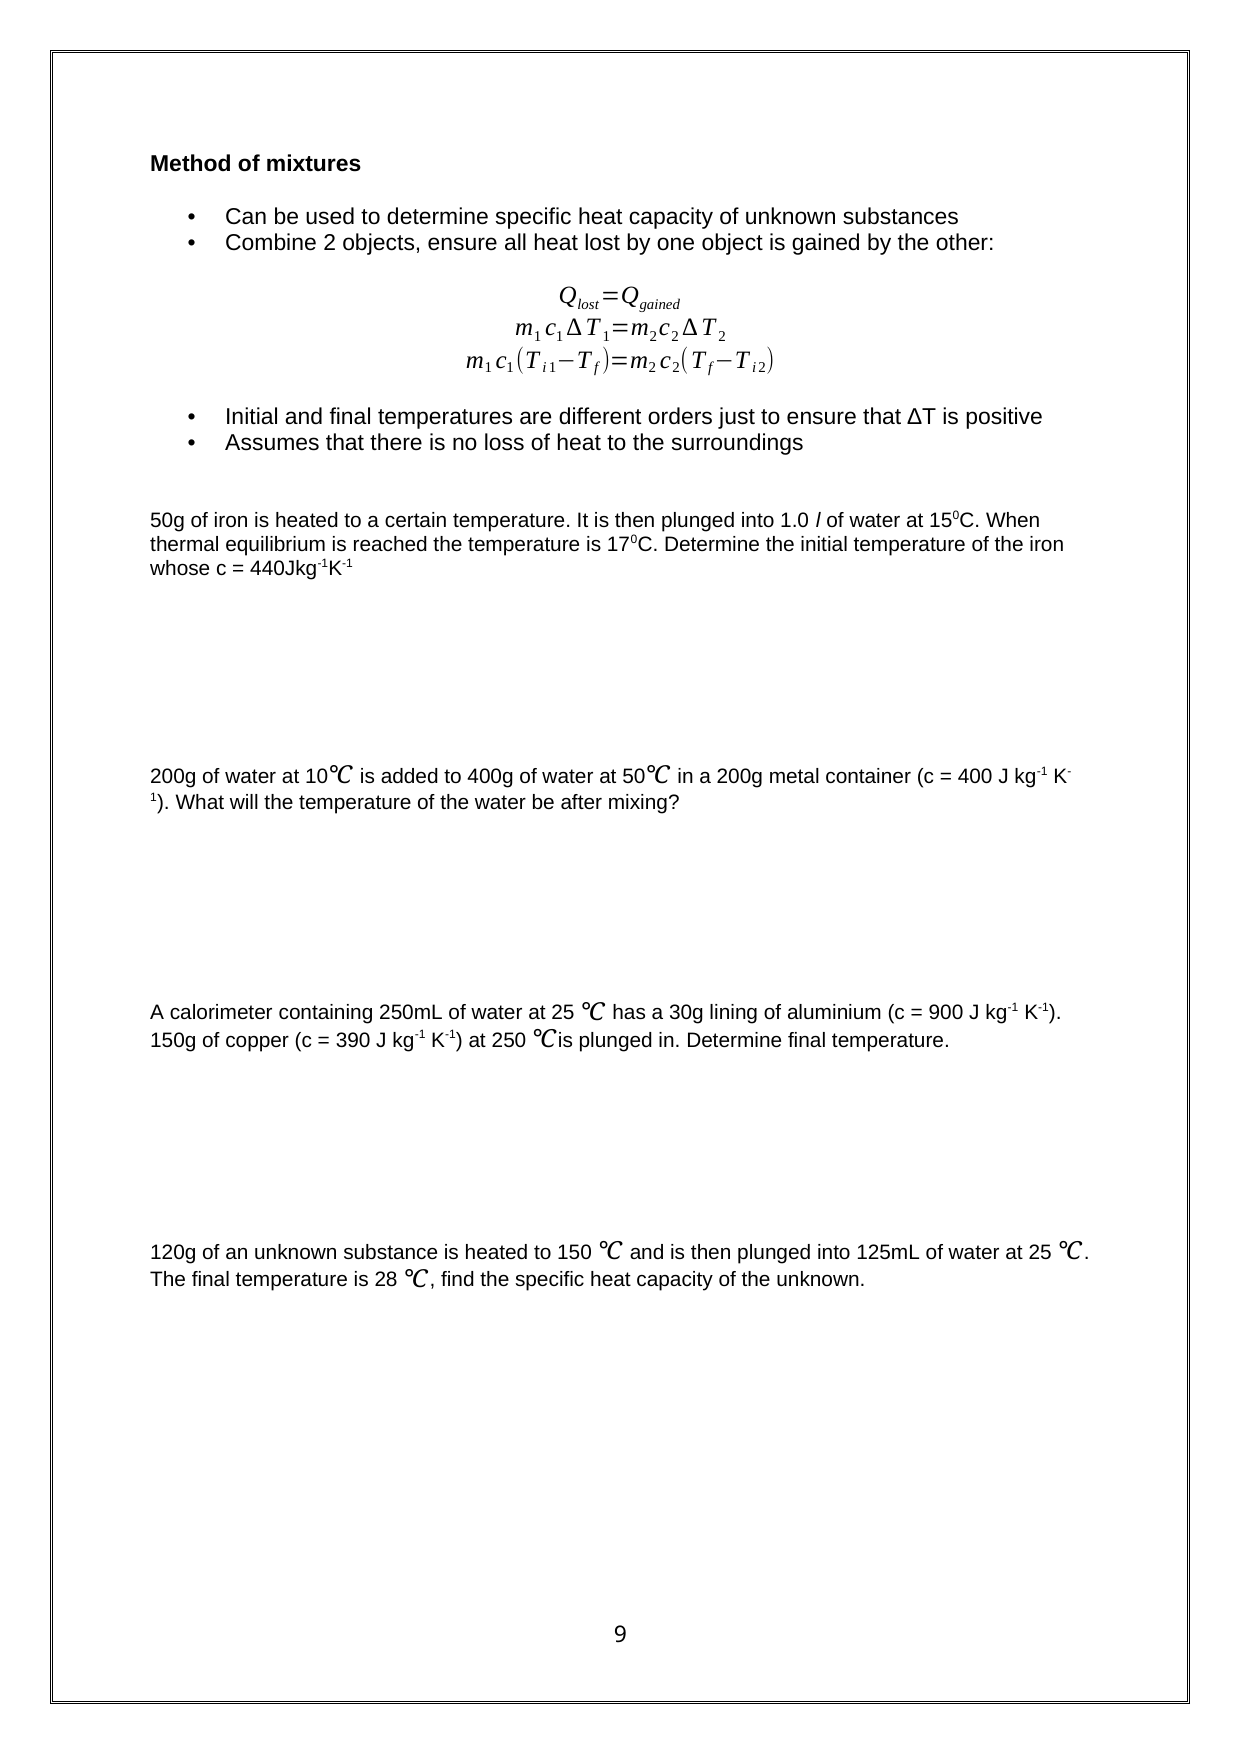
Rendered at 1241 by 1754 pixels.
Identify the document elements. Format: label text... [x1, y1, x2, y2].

text Method of mixtures [150, 150, 1090, 176]
text 200g of water at 10 is added to 400g of water at 50 in a 200g metal container (c = 400 J kg-1 K-1). What will the temperature of the water be after mixing? [150, 762, 1090, 814]
text 120g of an unknown substance is heated to 150 and is then plunged into 125mL of water at 25 . The final temperature is 28 , find the specific heat capacity of the unknown. [150, 1238, 1090, 1293]
list Assumes that there is no loss of heat to the surroundings [187, 429, 1090, 456]
list Can be used to determine specific heat capacity of unknown substances [187, 203, 1090, 229]
list Combine 2 objects, ensure all heat lost by one object is gained by the other: [187, 229, 1090, 255]
text A calorimeter containing 250mL of water at 25 has a 30g lining of aluminium (c = 900 J kg-1 K-1). 150g of copper (c = 390 J kg-1 K-1) at 250 is plunged in. Determine final temperature. [150, 998, 1090, 1053]
list Initial and final temperatures are different orders just to ensure that ∆T is positive [187, 403, 1090, 429]
text 50g of iron is heated to a certain temperature. It is then plunged into 1.0 l of water at 150C. When thermal equilibrium is reached the temperature is 170C. Determine the initial temperature of the iron whose c = 440Jkg-1K-1 [150, 508, 1090, 580]
